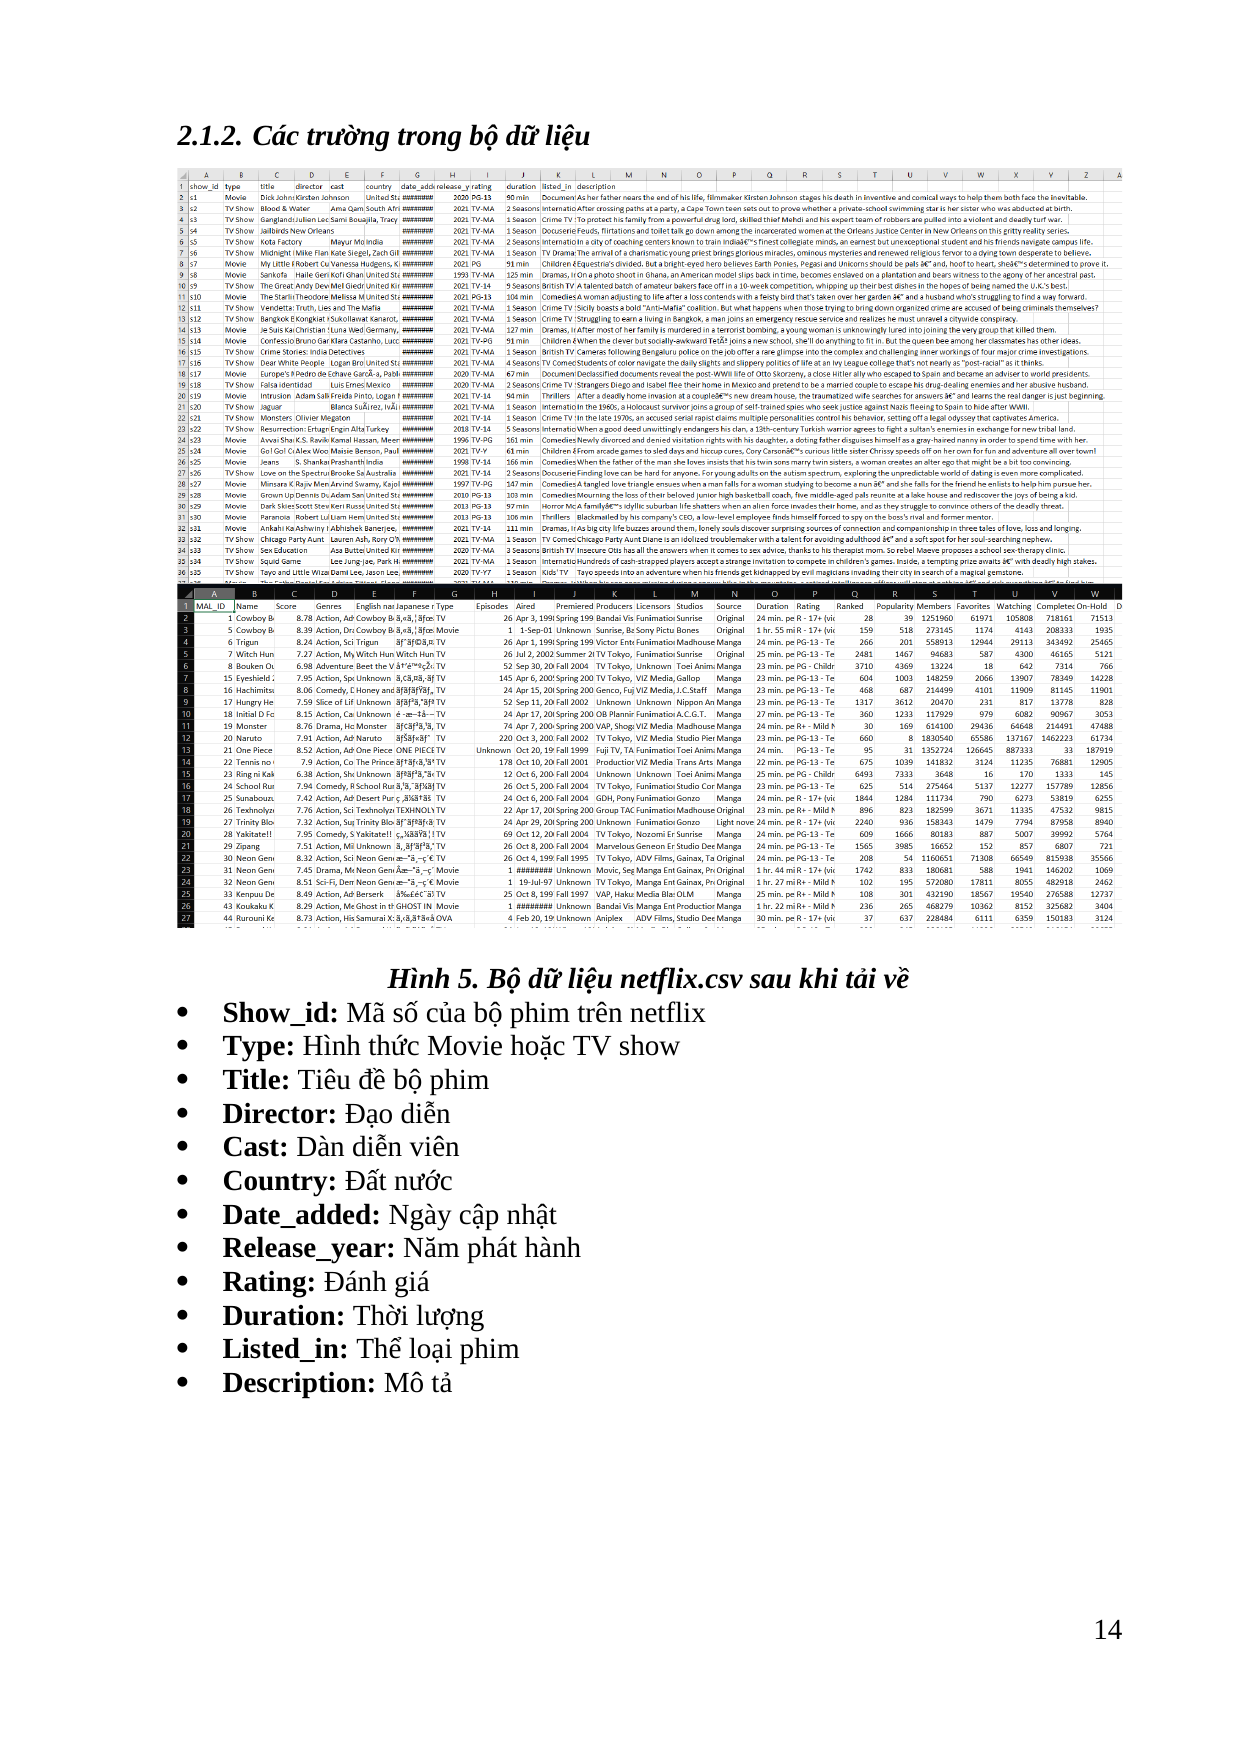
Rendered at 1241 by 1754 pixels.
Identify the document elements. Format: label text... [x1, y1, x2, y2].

list Date_added: Ngày cập nhật [177, 1197, 1122, 1230]
text Hình 5. Bộ dữ liệu netflix.csv sau khi tải về [177, 961, 1122, 995]
list Country: Đất nước [177, 1163, 1122, 1197]
list Type: Hình thức Movie hoặc TV show [177, 1028, 1122, 1062]
list Rating: Đánh giá [177, 1264, 1122, 1298]
list Director: Đạo diễn [177, 1096, 1122, 1129]
subtitle Các trường trong bộ dữ liệu [177, 118, 1122, 152]
list Title: Tiêu đề bộ phim [177, 1062, 1122, 1096]
picture [177, 168, 1123, 928]
list Duration: Thời lượng [177, 1298, 1122, 1331]
list Cast: Dàn diễn viên [177, 1129, 1122, 1163]
list Release_year: Năm phát hành [177, 1230, 1122, 1264]
list Show_id: Mã số của bộ phim trên netflix [177, 995, 1122, 1028]
list Listed_in: Thể loại phim [177, 1331, 1122, 1365]
list Description: Mô tả [177, 1365, 1122, 1399]
